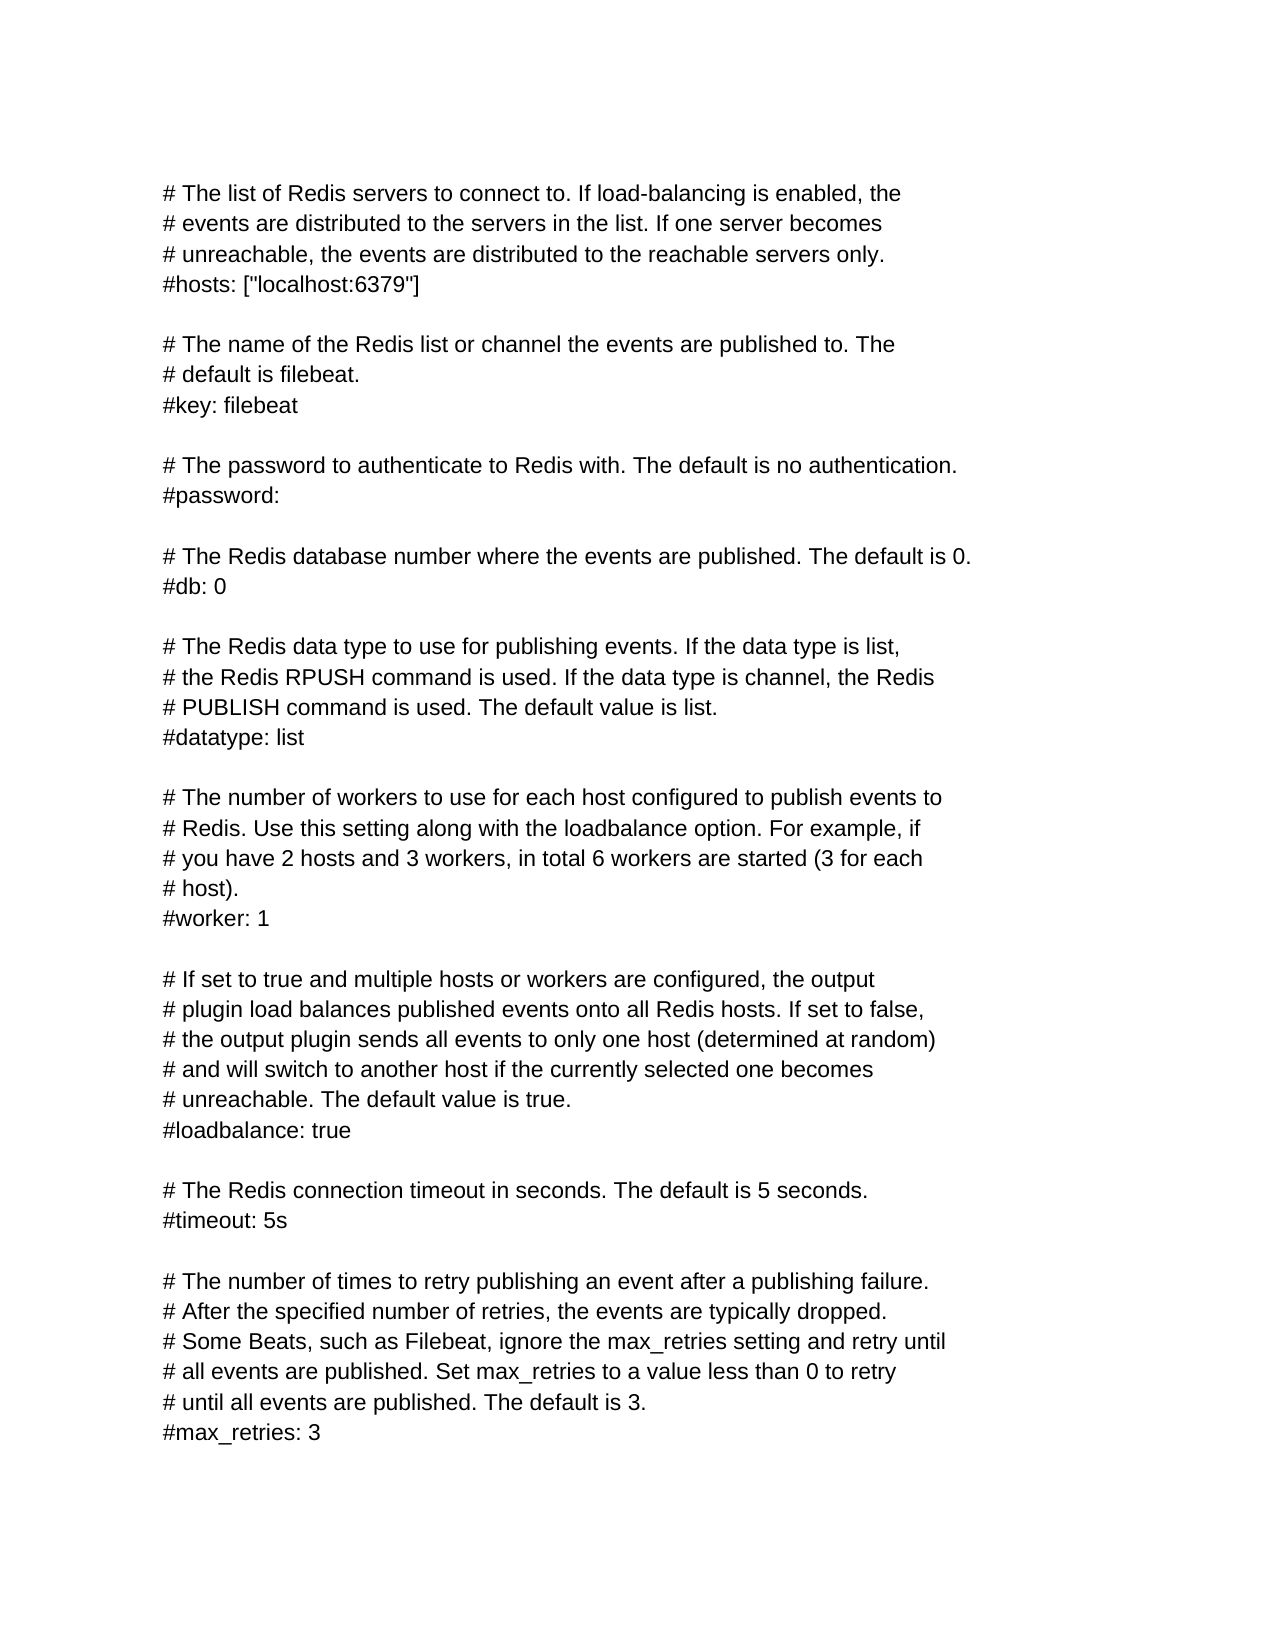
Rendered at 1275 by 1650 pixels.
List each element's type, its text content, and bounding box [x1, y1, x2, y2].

text # The name of the Redis list or channel the events are published to. The [150, 331, 1125, 358]
text # you have 2 hosts and 3 workers, in total 6 workers are started (3 for each [150, 845, 1125, 871]
text # and will switch to another host if the currently selected one becomes [150, 1056, 1125, 1083]
text # the Redis RPUSH command is used. If the data type is channel, the Redis [150, 663, 1125, 690]
text #hosts: ["localhost:6379"] [150, 271, 1125, 297]
text # host). [150, 875, 1125, 901]
text # After the specified number of retries, the events are typically dropped. [150, 1298, 1125, 1324]
text # default is filebeat. [150, 361, 1125, 388]
text # The number of workers to use for each host configured to publish events to [150, 784, 1125, 811]
text # the output plugin sends all events to only one host (determined at random) [150, 1026, 1125, 1052]
text # Some Beats, such as Filebeat, ignore the max_retries setting and retry until [150, 1328, 1125, 1354]
text #max_retries: 3 [150, 1419, 1125, 1445]
text #password: [150, 482, 1125, 509]
text # all events are published. Set max_retries to a value less than 0 to retry [150, 1358, 1125, 1385]
text #timeout: 5s [150, 1207, 1125, 1234]
text # PUBLISH command is used. The default value is list. [150, 694, 1125, 720]
text #worker: 1 [150, 905, 1125, 932]
text # The Redis database number where the events are published. The default is 0. [150, 543, 1125, 569]
text # The number of times to retry publishing an event after a publishing failure. [150, 1268, 1125, 1294]
text # unreachable. The default value is true. [150, 1086, 1125, 1113]
text # plugin load balances published events onto all Redis hosts. If set to false, [150, 996, 1125, 1022]
text # Redis. Use this setting along with the loadbalance option. For example, if [150, 814, 1125, 841]
text #datatype: list [150, 724, 1125, 750]
text #loadbalance: true [150, 1117, 1125, 1143]
text # The Redis connection timeout in seconds. The default is 5 seconds. [150, 1177, 1125, 1203]
text #db: 0 [150, 573, 1125, 599]
text # unreachable, the events are distributed to the reachable servers only. [150, 241, 1125, 267]
text #key: filebeat [150, 392, 1125, 418]
text # The Redis data type to use for publishing events. If the data type is list, [150, 633, 1125, 660]
text # until all events are published. The default is 3. [150, 1388, 1125, 1415]
text # If set to true and multiple hosts or workers are configured, the output [150, 966, 1125, 992]
text # The password to authenticate to Redis with. The default is no authentication. [150, 452, 1125, 478]
text # The list of Redis servers to connect to. If load-balancing is enabled, the [150, 180, 1125, 207]
text # events are distributed to the servers in the list. If one server becomes [150, 210, 1125, 237]
